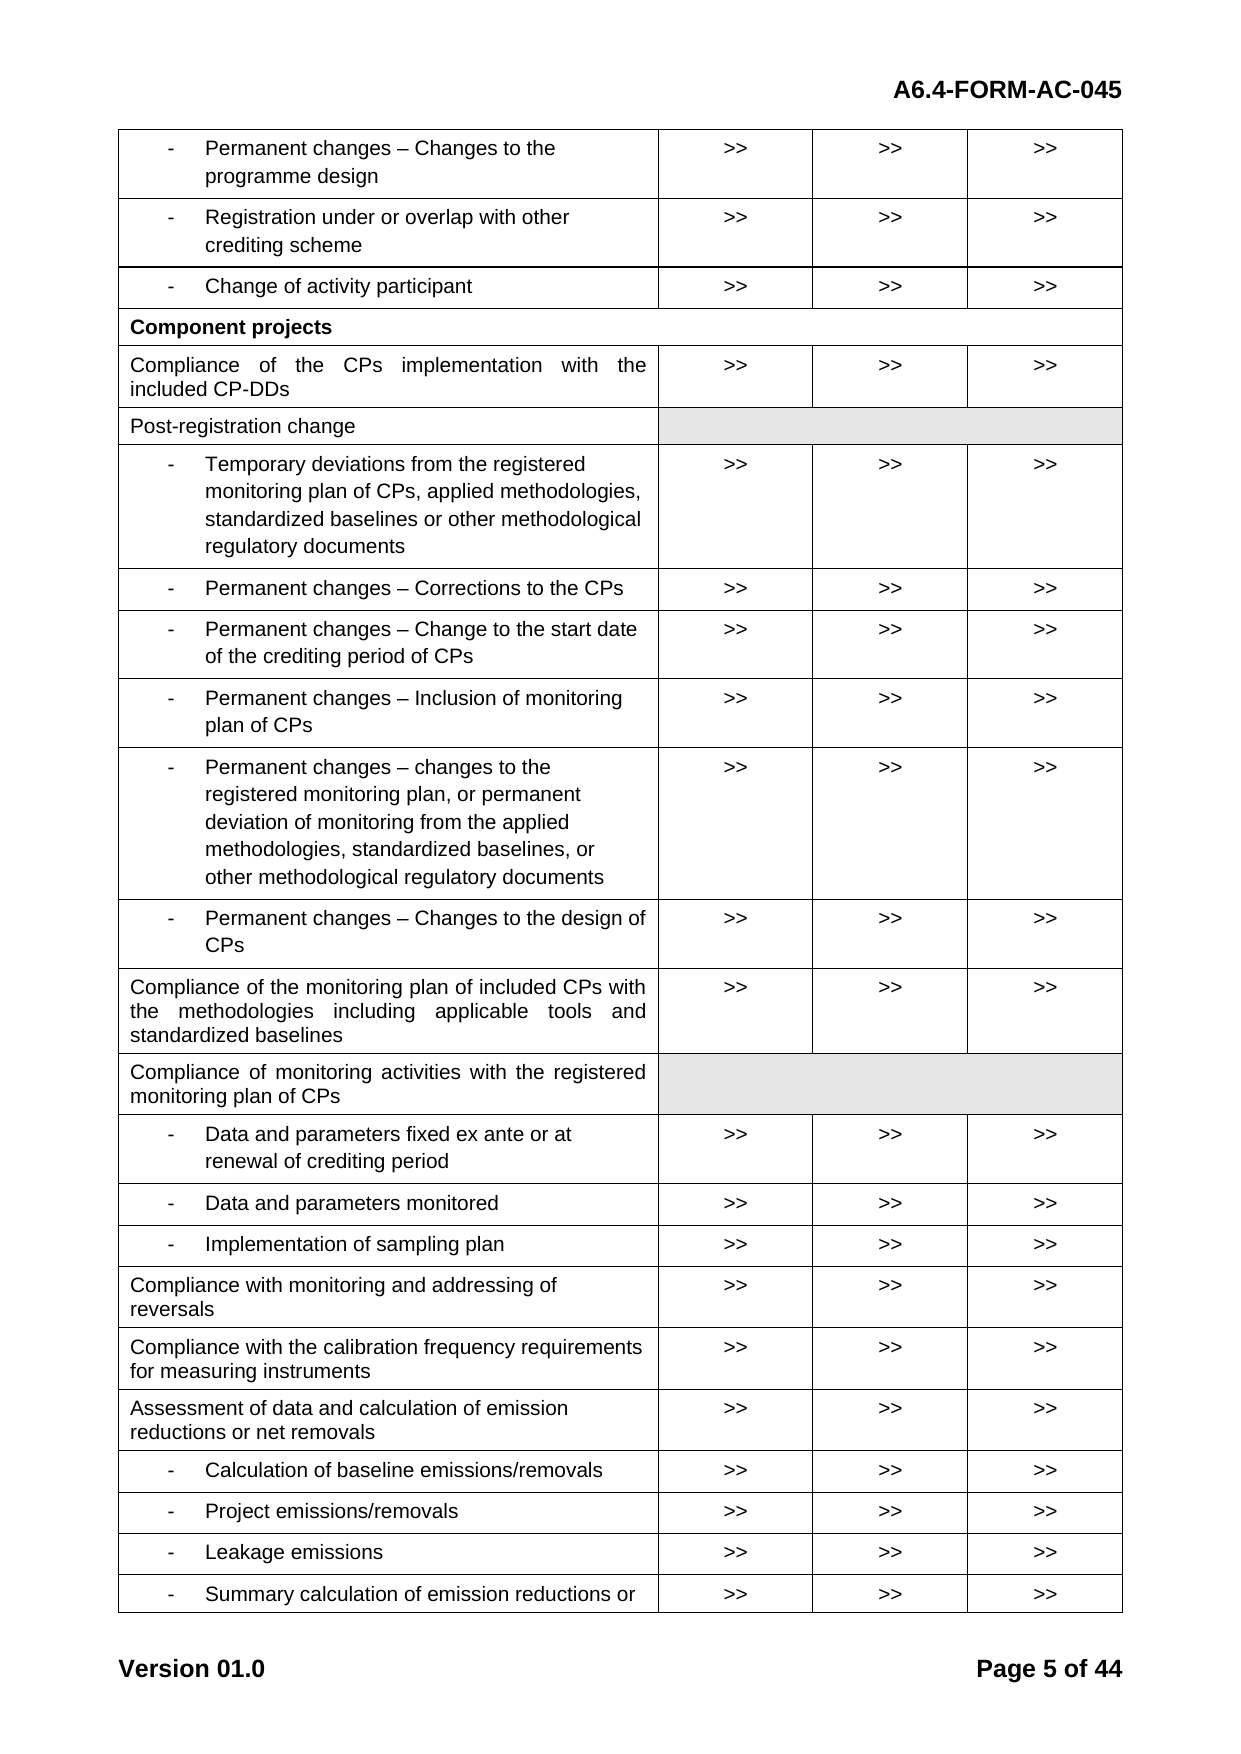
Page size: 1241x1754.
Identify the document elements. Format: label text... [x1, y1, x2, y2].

table_cell [968, 1054, 1122, 1114]
table_cell >> [813, 268, 967, 308]
table_cell >> [968, 1575, 1122, 1612]
table_cell Data and parameters fixed ex ante or at renewal of crediting period [119, 1115, 658, 1183]
table_cell >> [968, 199, 1122, 266]
table_cell >> [968, 1267, 1122, 1327]
table_cell >> [813, 445, 967, 568]
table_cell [119, 1575, 658, 1612]
table_cell >> [659, 1226, 812, 1266]
table_cell >> [813, 1184, 967, 1224]
table_cell >> [813, 1226, 967, 1266]
table_cell >> [659, 679, 812, 747]
table_cell Temporary deviations from the registered monitoring plan of CPs, applied methodologies, standardized baselines or other methodological regulatory documents [119, 445, 658, 568]
table_cell >> [659, 199, 812, 266]
table_cell >> [813, 1493, 967, 1533]
table_cell >> [659, 1267, 812, 1327]
table_cell >> [968, 268, 1122, 308]
table_cell Compliance with the calibration frequency requirements for measuring instruments [119, 1328, 658, 1389]
table_cell >> [968, 445, 1122, 568]
table_cell >> [813, 1267, 967, 1327]
table_cell Permanent changes – changes to the registered monitoring plan, or permanent deviation of monitoring from the applied methodologies, standardized baselines, or other methodological regulatory documents [119, 748, 658, 898]
table_cell >> [659, 611, 812, 678]
table_cell >> [659, 1328, 812, 1389]
table_cell >> [968, 969, 1122, 1053]
table_cell >> [659, 969, 812, 1053]
table_cell >> [659, 1390, 812, 1450]
table_cell >> [813, 611, 967, 678]
table_cell >> [968, 1451, 1122, 1492]
table_cell >> [813, 1534, 967, 1574]
table_cell >> [813, 199, 967, 266]
table_cell [659, 1054, 813, 1114]
table_cell >> [813, 900, 967, 967]
table_cell >> [659, 1575, 812, 1612]
table_cell >> [968, 569, 1122, 609]
table_cell >> [813, 1575, 967, 1612]
table_cell >> [968, 1328, 1122, 1389]
table_cell Compliance with monitoring and addressing of reversals [119, 1267, 658, 1327]
table_cell [813, 1054, 968, 1114]
table_cell Permanent changes – Change to the start date of the crediting period of CPs [119, 611, 658, 678]
table_cell Project emissions/removals [119, 1493, 658, 1533]
table_cell >> [813, 679, 967, 747]
table_cell Compliance of the monitoring plan of included CPs with the methodologies including applicable tools and standardized baselines [119, 969, 658, 1053]
table_cell Permanent changes – Changes to the programme design [119, 130, 658, 198]
table_cell >> [659, 748, 812, 898]
table_cell >> [659, 900, 812, 967]
table_cell >> [659, 346, 812, 407]
table_cell >> [968, 1534, 1122, 1574]
table_cell >> [813, 130, 967, 198]
table_cell >> [659, 268, 812, 308]
table_cell Compliance of monitoring activities with the registered monitoring plan of CPs [119, 1054, 658, 1114]
table_cell >> [968, 1493, 1122, 1533]
table_cell Data and parameters monitored [119, 1184, 658, 1224]
table_cell >> [813, 1115, 967, 1183]
table_cell [813, 408, 968, 444]
table_cell Calculation of baseline emissions/removals [119, 1451, 658, 1492]
table_cell Permanent changes – Changes to the design of CPs [119, 900, 658, 967]
table_cell >> [813, 1451, 967, 1492]
table_cell Implementation of sampling plan [119, 1226, 658, 1266]
table_cell >> [968, 679, 1122, 747]
table_cell Leakage emissions [119, 1534, 658, 1574]
table_cell Permanent changes – Corrections to the CPs [119, 569, 658, 609]
table_cell >> [813, 748, 967, 898]
table_cell Assessment of data and calculation of emission reductions or net removals [119, 1390, 658, 1450]
table_cell >> [968, 1226, 1122, 1266]
table_cell >> [659, 569, 812, 609]
table_cell >> [813, 1328, 967, 1389]
table_cell Permanent changes – Inclusion of monitoring plan of CPs [119, 679, 658, 747]
table_cell >> [813, 346, 967, 407]
table_cell >> [659, 1184, 812, 1224]
table_cell >> [659, 445, 812, 568]
table_cell Post-registration change [119, 408, 658, 444]
table_cell >> [968, 1390, 1122, 1450]
table_cell >> [659, 1534, 812, 1574]
table_cell >> [813, 569, 967, 609]
table_cell >> [968, 900, 1122, 967]
table_cell Change of activity participant [119, 268, 658, 308]
table_cell Compliance of the CPs implementation with the included CP-DDs [119, 346, 658, 407]
table_cell >> [968, 130, 1122, 198]
table_cell >> [968, 1115, 1122, 1183]
table_cell >> [968, 748, 1122, 898]
table_cell >> [813, 1390, 967, 1450]
table_cell >> [659, 130, 812, 198]
table_cell Registration under or overlap with other crediting scheme [119, 199, 658, 266]
table_cell >> [968, 611, 1122, 678]
table_cell >> [813, 969, 967, 1053]
table_cell [968, 408, 1122, 444]
table_cell Component projects [119, 309, 1122, 345]
table_cell >> [659, 1451, 812, 1492]
table_cell >> [659, 1115, 812, 1183]
table_cell [659, 408, 813, 444]
table_cell >> [968, 346, 1122, 407]
table_cell >> [659, 1493, 812, 1533]
table_cell >> [968, 1184, 1122, 1224]
